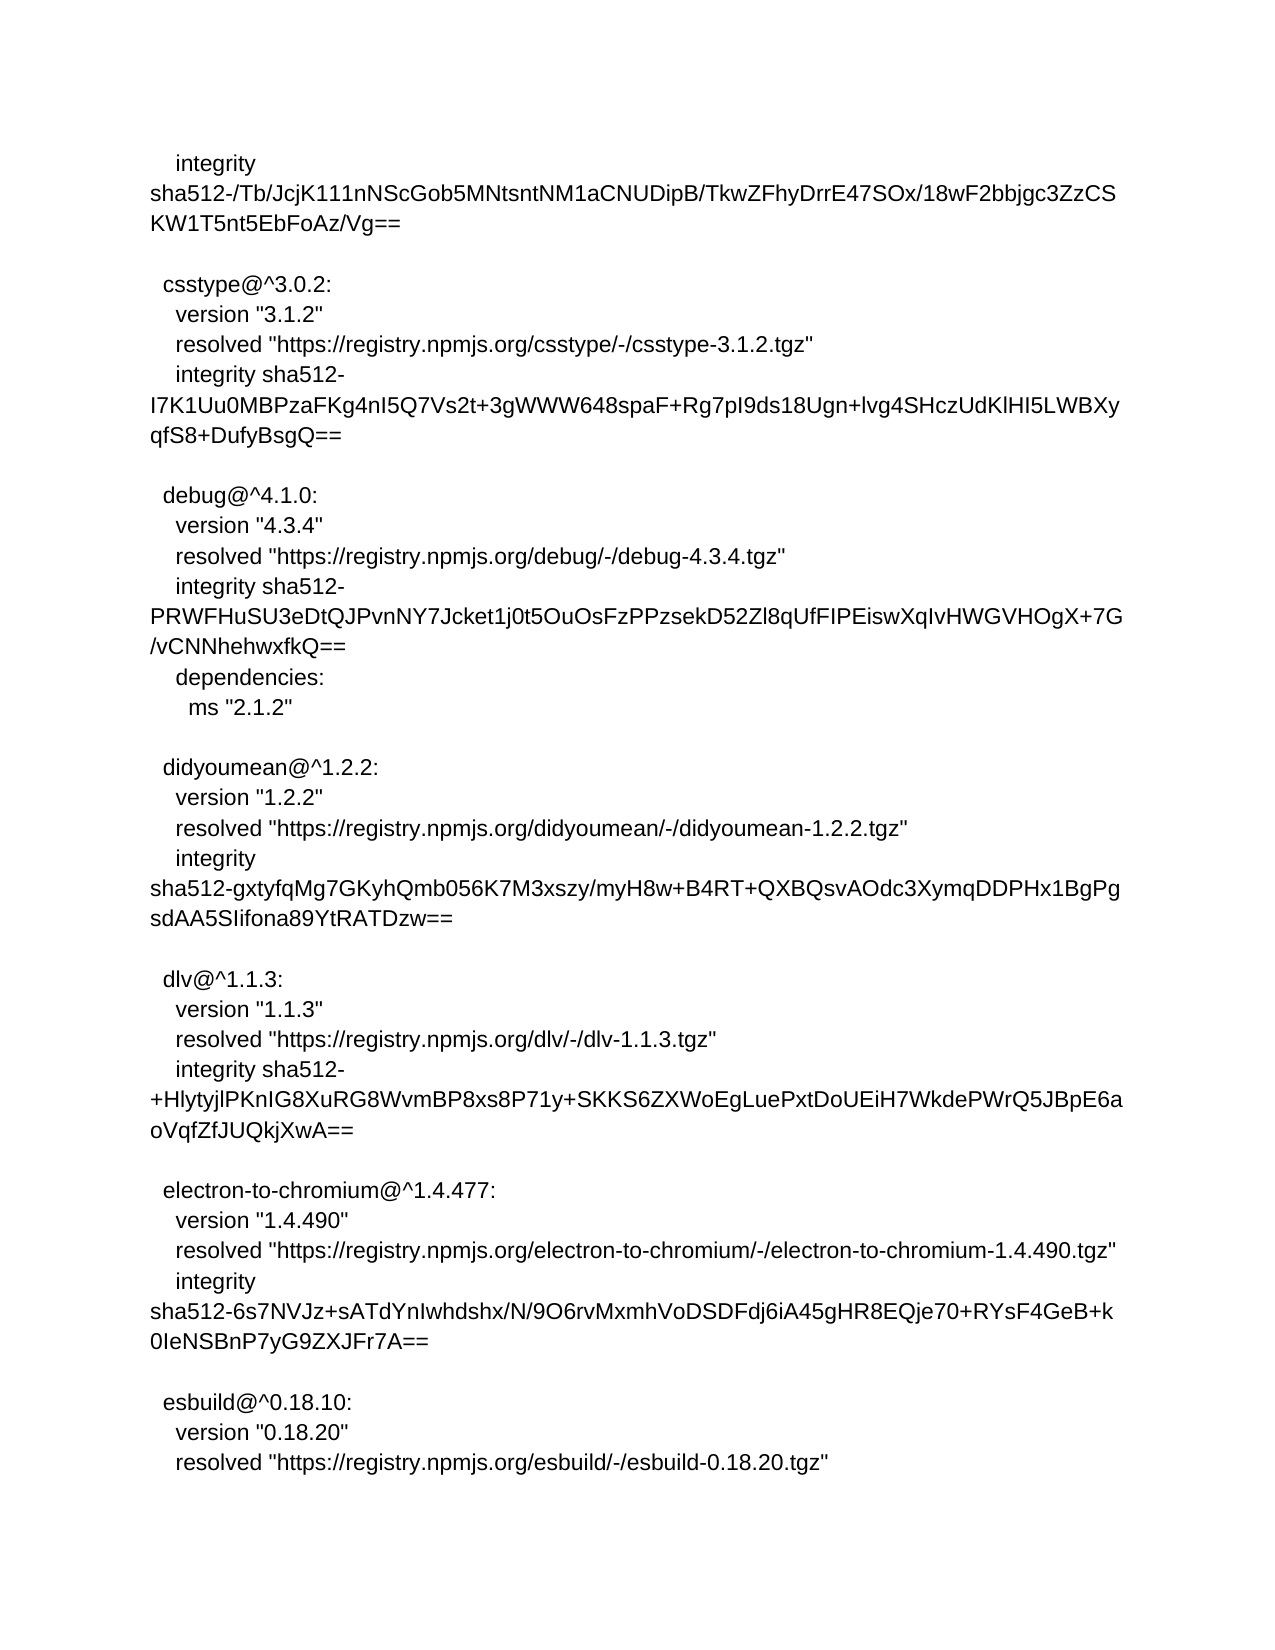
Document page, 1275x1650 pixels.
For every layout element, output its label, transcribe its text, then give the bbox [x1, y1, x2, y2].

text didyoumean@^1.2.2: [150, 754, 1125, 781]
text integrity sha512-PRWFHuSU3eDtQJPvnNY7Jcket1j0t5OuOsFzPPzsekD52Zl8qUfFIPEiswXqIvHWGVHOgX+7G/vCNNhehwxfkQ== [150, 573, 1125, 660]
text version "3.1.2" [150, 301, 1125, 327]
text resolved "https://registry.npmjs.org/esbuild/-/esbuild-0.18.20.tgz" [150, 1449, 1125, 1475]
text resolved "https://registry.npmjs.org/didyoumean/-/didyoumean-1.2.2.tgz" [150, 814, 1125, 841]
text resolved "https://registry.npmjs.org/electron-to-chromium/-/electron-to-chromium-1.4.490.tgz" [150, 1237, 1125, 1264]
text resolved "https://registry.npmjs.org/dlv/-/dlv-1.1.3.tgz" [150, 1026, 1125, 1052]
text dependencies: [150, 663, 1125, 690]
text version "1.1.3" [150, 996, 1125, 1022]
text ms "2.1.2" [150, 694, 1125, 720]
text version "1.2.2" [150, 784, 1125, 811]
text resolved "https://registry.npmjs.org/debug/-/debug-4.3.4.tgz" [150, 543, 1125, 569]
text debug@^4.1.0: [150, 482, 1125, 509]
text version "4.3.4" [150, 512, 1125, 539]
text resolved "https://registry.npmjs.org/csstype/-/csstype-3.1.2.tgz" [150, 331, 1125, 358]
text integrity sha512-I7K1Uu0MBPzaFKg4nI5Q7Vs2t+3gWWW648spaF+Rg7pI9ds18Ugn+lvg4SHczUdKlHI5LWBXyqfS8+DufyBsgQ== [150, 361, 1125, 448]
text esbuild@^0.18.10: [150, 1388, 1125, 1415]
text electron-to-chromium@^1.4.477: [150, 1177, 1125, 1203]
text csstype@^3.0.2: [150, 271, 1125, 297]
text integrity sha512-/Tb/JcjK111nNScGob5MNtsntNM1aCNUDipB/TkwZFhyDrrE47SOx/18wF2bbjgc3ZzCSKW1T5nt5EbFoAz/Vg== [150, 150, 1125, 237]
text integrity sha512-gxtyfqMg7GKyhQmb056K7M3xszy/myH8w+B4RT+QXBQsvAOdc3XymqDDPHx1BgPgsdAA5SIifona89YtRATDzw== [150, 845, 1125, 932]
text integrity sha512-+HlytyjlPKnIG8XuRG8WvmBP8xs8P71y+SKKS6ZXWoEgLuePxtDoUEiH7WkdePWrQ5JBpE6aoVqfZfJUQkjXwA== [150, 1056, 1125, 1143]
text version "1.4.490" [150, 1207, 1125, 1234]
text integrity sha512-6s7NVJz+sATdYnIwhdshx/N/9O6rvMxmhVoDSDFdj6iA45gHR8EQje70+RYsF4GeB+k0IeNSBnP7yG9ZXJFr7A== [150, 1268, 1125, 1354]
text dlv@^1.1.3: [150, 966, 1125, 992]
text version "0.18.20" [150, 1419, 1125, 1445]
